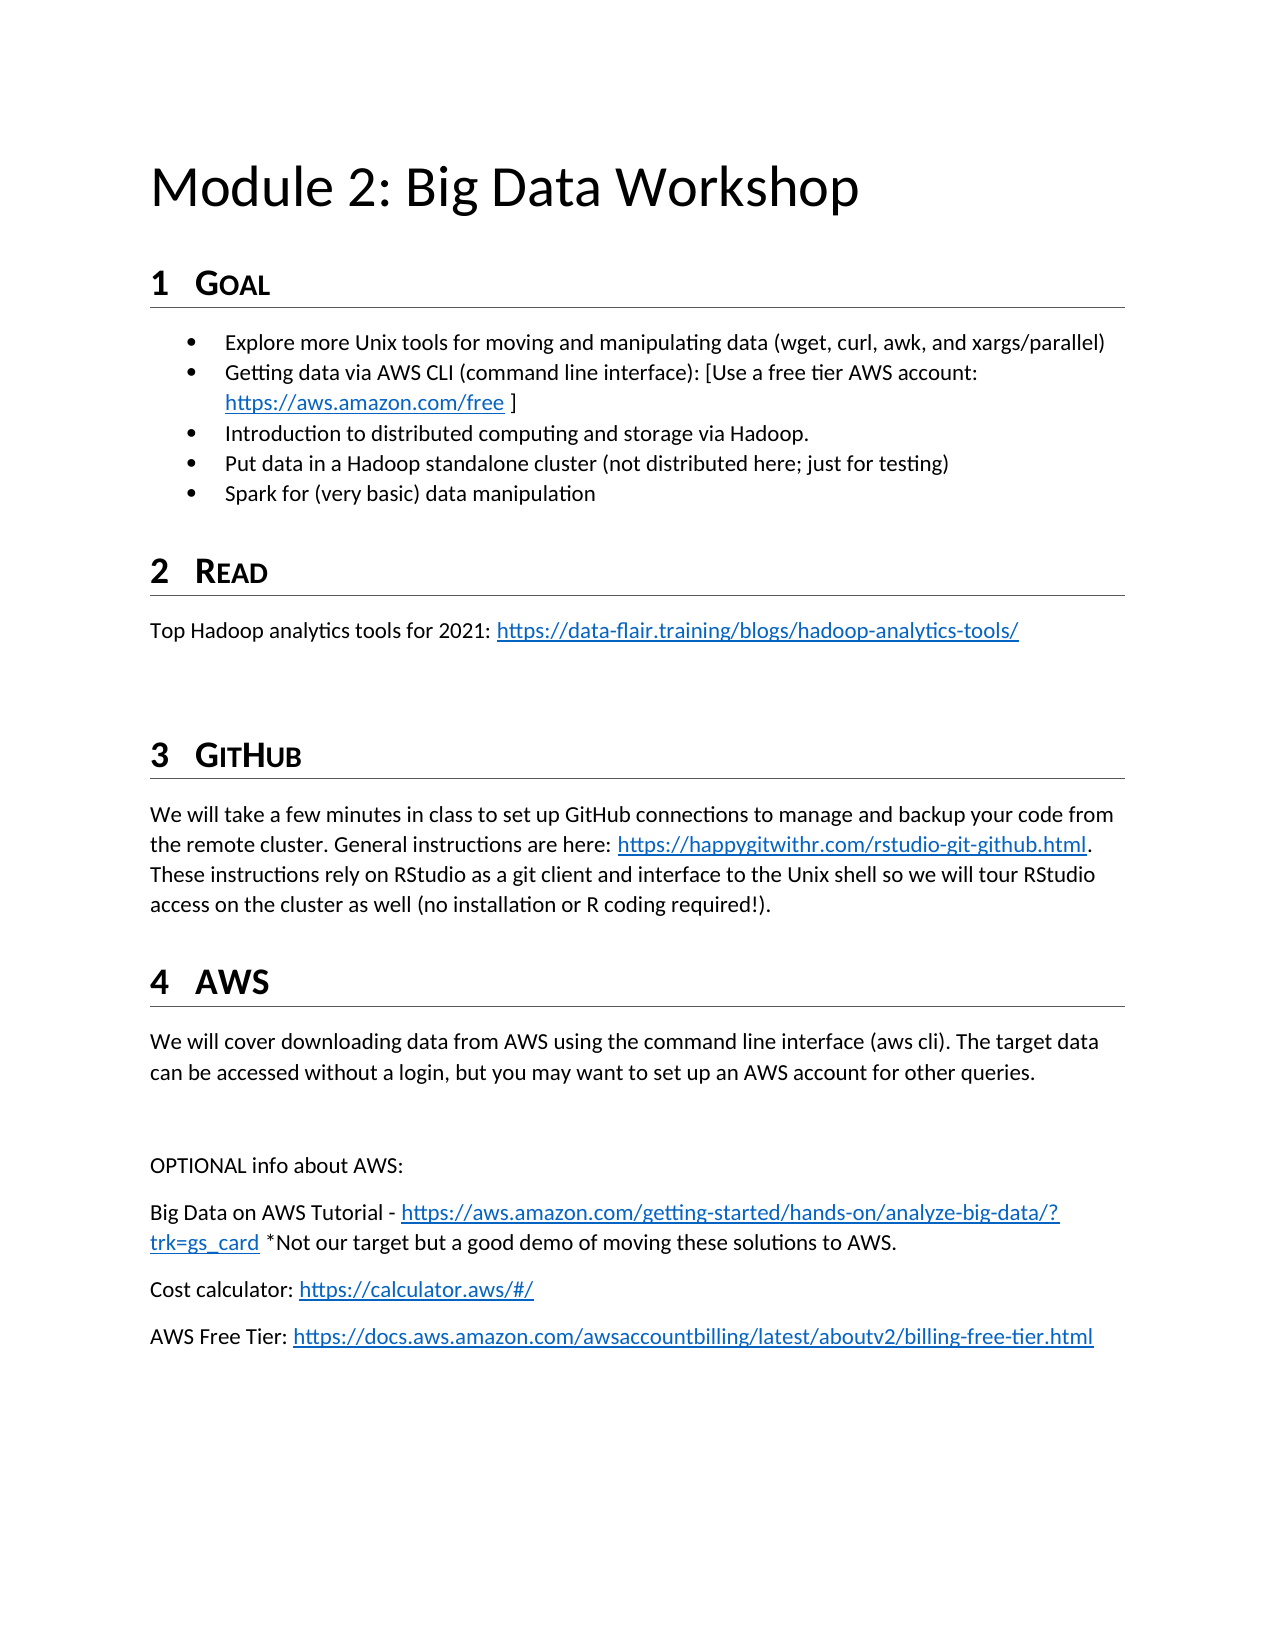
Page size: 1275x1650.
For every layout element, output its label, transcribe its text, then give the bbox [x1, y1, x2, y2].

list Explore more Unix tools for moving and manipulating data (wget, curl, awk, and xargs/parallel) [187, 328, 1125, 356]
text Big Data on AWS Tutorial - https://aws.amazon.com/getting-started/hands-on/analyze-big-data/?trk=gs_card *Not our target but a good demo of moving these solutions to AWS. [150, 1198, 1125, 1257]
subtitle Read [150, 547, 1125, 595]
subtitle Goal [150, 259, 1125, 307]
subtitle GitHub [150, 731, 1125, 778]
text OPTIONAL info about AWS: [150, 1151, 1125, 1179]
list Put data in a Hadoop standalone cluster (not distributed here; just for testing) [187, 449, 1125, 477]
list Spark for (very basic) data manipulation [187, 479, 1125, 507]
list Getting data via AWS CLI (command line interface): [Use a free tier AWS account: https://aws.amazon.com/free ] [187, 358, 1125, 416]
list Introduction to distributed computing and storage via Hadoop. [187, 419, 1125, 447]
text We will take a few minutes in class to set up GitHub connections to manage and backup your code from the remote cluster. General instructions are here: https://happygitwithr.com/rstudio-git-github.html. These instructions rely on RStudio as a git client and interface to the Unix shell so we will tour RStudio access on the cluster as well (no installation or R coding required!). [150, 800, 1125, 918]
subtitle AWS [150, 958, 1125, 1006]
text We will cover downloading data from AWS using the command line interface (aws cli). The target data can be accessed without a login, but you may want to set up an AWS account for other queries. [150, 1027, 1125, 1086]
text Cost calculator: https://calculator.aws/#/ [150, 1275, 1125, 1303]
title Module 2: Big Data Workshop [150, 150, 1125, 221]
text AWS Free Tier: https://docs.aws.amazon.com/awsaccountbilling/latest/aboutv2/billing-free-tier.html [150, 1322, 1125, 1350]
text Top Hadoop analytics tools for 2021: https://data-flair.training/blogs/hadoop-analytics-tools/ [150, 616, 1125, 644]
